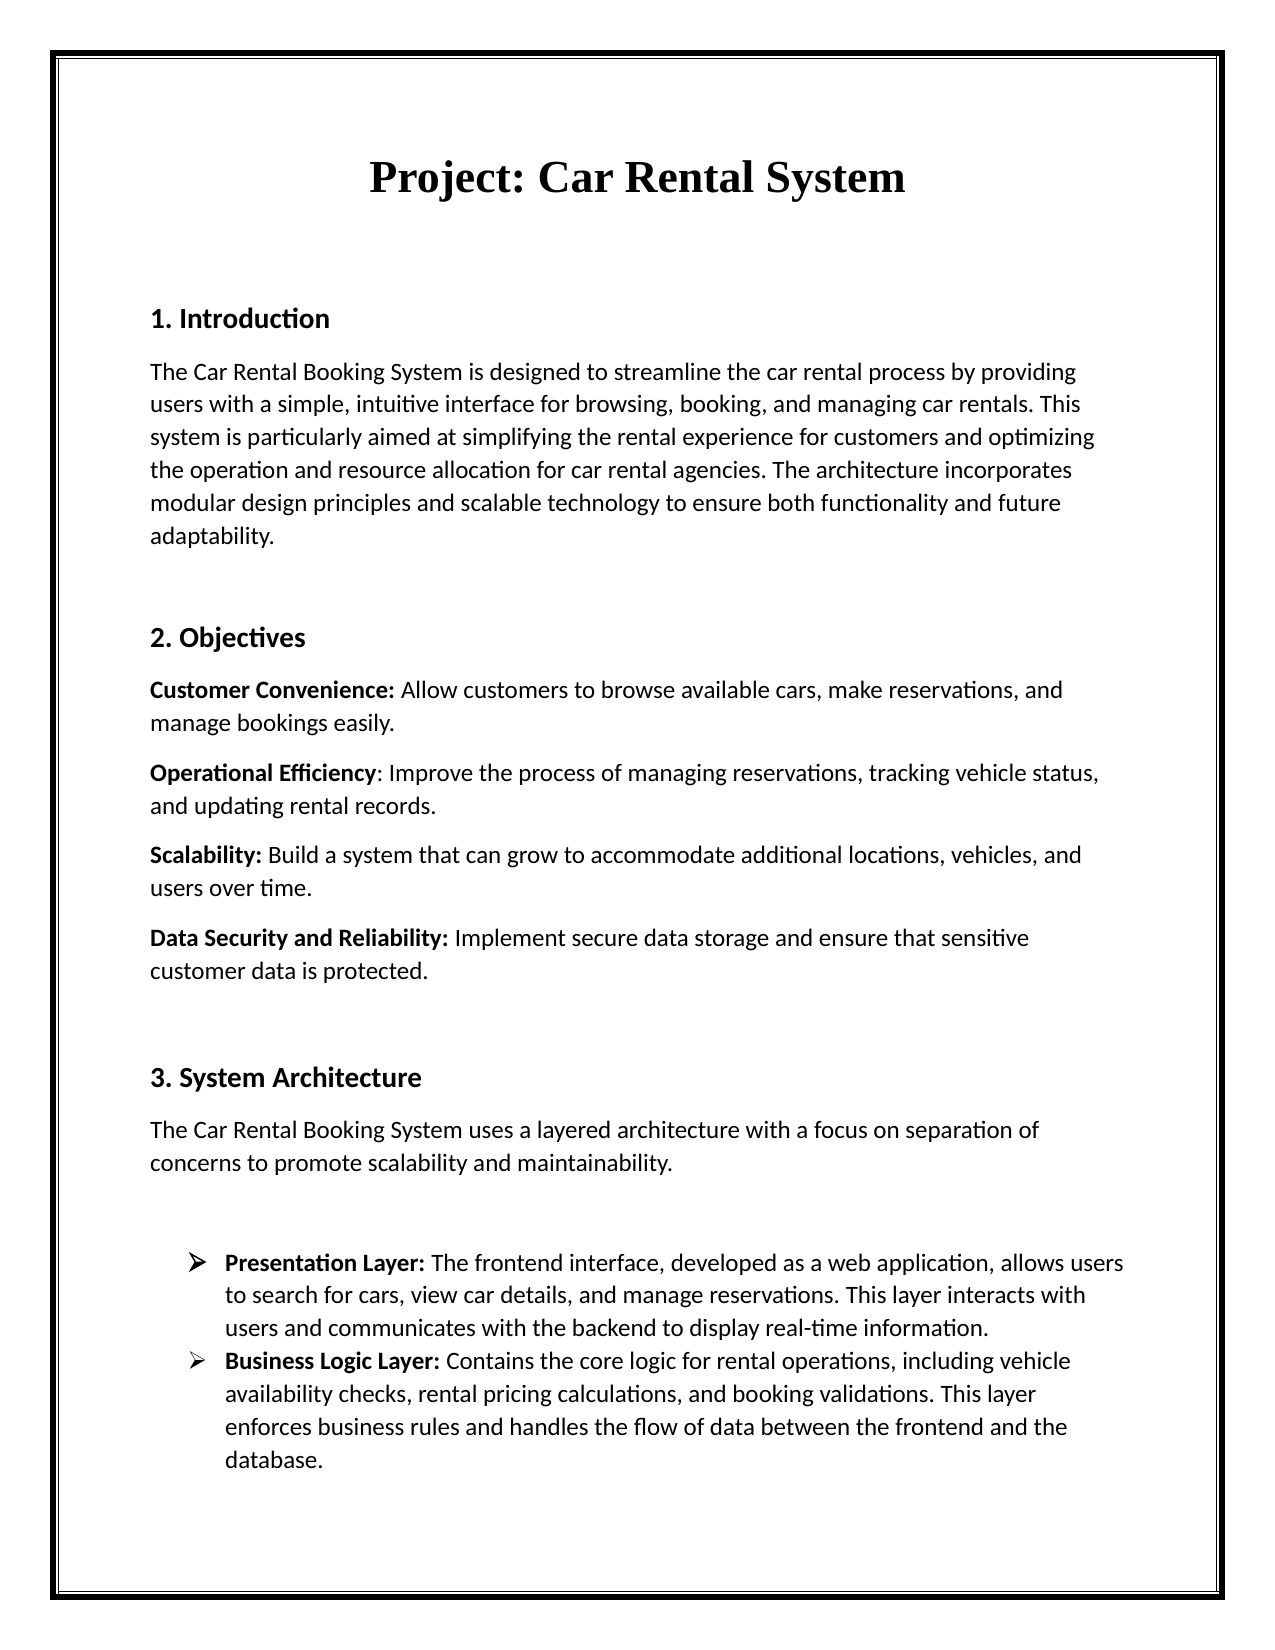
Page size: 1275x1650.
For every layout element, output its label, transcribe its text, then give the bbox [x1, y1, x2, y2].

text 3. System Architecture [150, 1059, 1125, 1095]
text Project: Car Rental System [150, 150, 1125, 203]
list Business Logic Layer: Contains the core logic for rental operations, including vehicle availability checks, rental pricing calculations, and booking validations. This layer enforces business rules and handles the flow of data between the frontend and the database. [187, 1346, 1125, 1475]
text Operational Efficiency: Improve the process of managing reservations, tracking vehicle status, and updating rental records. [150, 757, 1125, 820]
list Presentation Layer: The frontend interface, developed as a web application, allows users to search for cars, view car details, and manage reservations. This layer interacts with users and communicates with the backend to display real-time information. [187, 1247, 1125, 1343]
text Data Security and Reliability: Implement secure data storage and ensure that sensitive customer data is protected. [150, 922, 1125, 985]
text 2. Objectives [150, 619, 1125, 655]
text 1. Introduction [150, 301, 1125, 336]
text The Car Rental Booking System is designed to streamline the car rental process by providing users with a simple, intuitive interface for browsing, booking, and managing car rentals. This system is particularly aimed at simplifying the rental experience for customers and optimizing the operation and resource allocation for car rental agencies. The architecture incorporates modular design principles and scalable technology to ensure both functionality and future adaptability. [150, 356, 1125, 551]
text Scalability: Build a system that can grow to accommodate additional locations, vehicles, and users over time. [150, 839, 1125, 903]
text The Car Rental Booking System uses a layered architecture with a focus on separation of concerns to promote scalability and maintainability. [150, 1115, 1125, 1178]
text Customer Convenience: Allow customers to browse available cars, make reservations, and manage bookings easily. [150, 674, 1125, 738]
